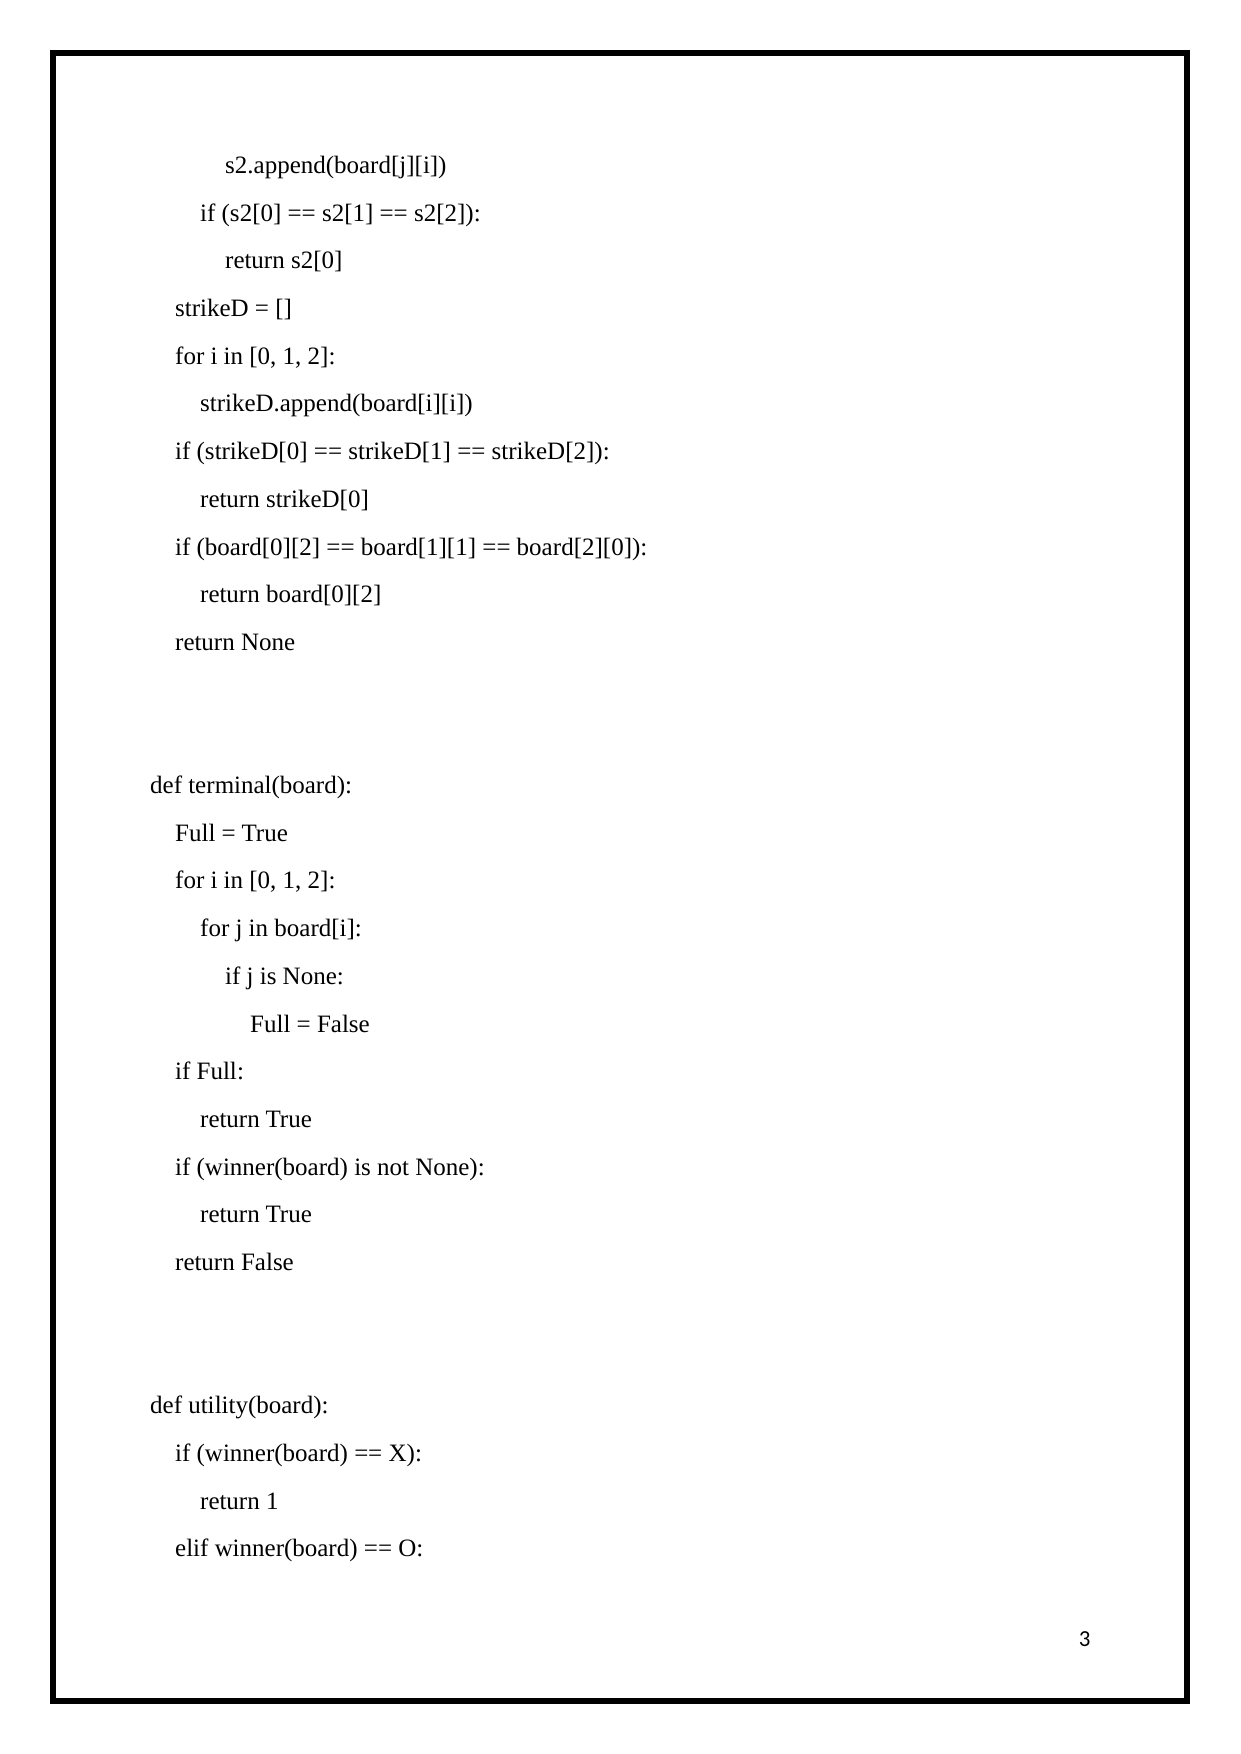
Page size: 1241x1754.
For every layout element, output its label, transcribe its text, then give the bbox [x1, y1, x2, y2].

text strikeD = [] [150, 293, 1090, 322]
text return board[0][2] [150, 579, 1090, 608]
text if (s2[0] == s2[1] == s2[2]): [150, 198, 1090, 226]
text strikeD.append(board[i][i]) [150, 388, 1090, 417]
text return strikeD[0] [150, 484, 1090, 513]
text for i in [0, 1, 2]: [150, 341, 1090, 369]
text if (winner(board) == X): [150, 1438, 1090, 1467]
text if Full: [150, 1056, 1090, 1085]
text if j is None: [150, 961, 1090, 990]
text if (winner(board) is not None): [150, 1152, 1090, 1181]
text Full = False [150, 1009, 1090, 1037]
text return True [150, 1104, 1090, 1133]
text if (strikeD[0] == strikeD[1] == strikeD[2]): [150, 436, 1090, 465]
text return s2[0] [150, 245, 1090, 274]
text if (board[0][2] == board[1][1] == board[2][0]): [150, 532, 1090, 560]
text Full = True [150, 818, 1090, 847]
text s2.append(board[j][i]) [150, 150, 1090, 179]
text for i in [0, 1, 2]: [150, 866, 1090, 894]
text for j in board[i]: [150, 913, 1090, 942]
text return True [150, 1199, 1090, 1228]
text def terminal(board): [150, 770, 1090, 799]
text return 1 [150, 1486, 1090, 1514]
text return None [150, 627, 1090, 656]
text return False [150, 1247, 1090, 1276]
text elif winner(board) == O: [150, 1533, 1090, 1562]
text def utility(board): [150, 1390, 1090, 1419]
